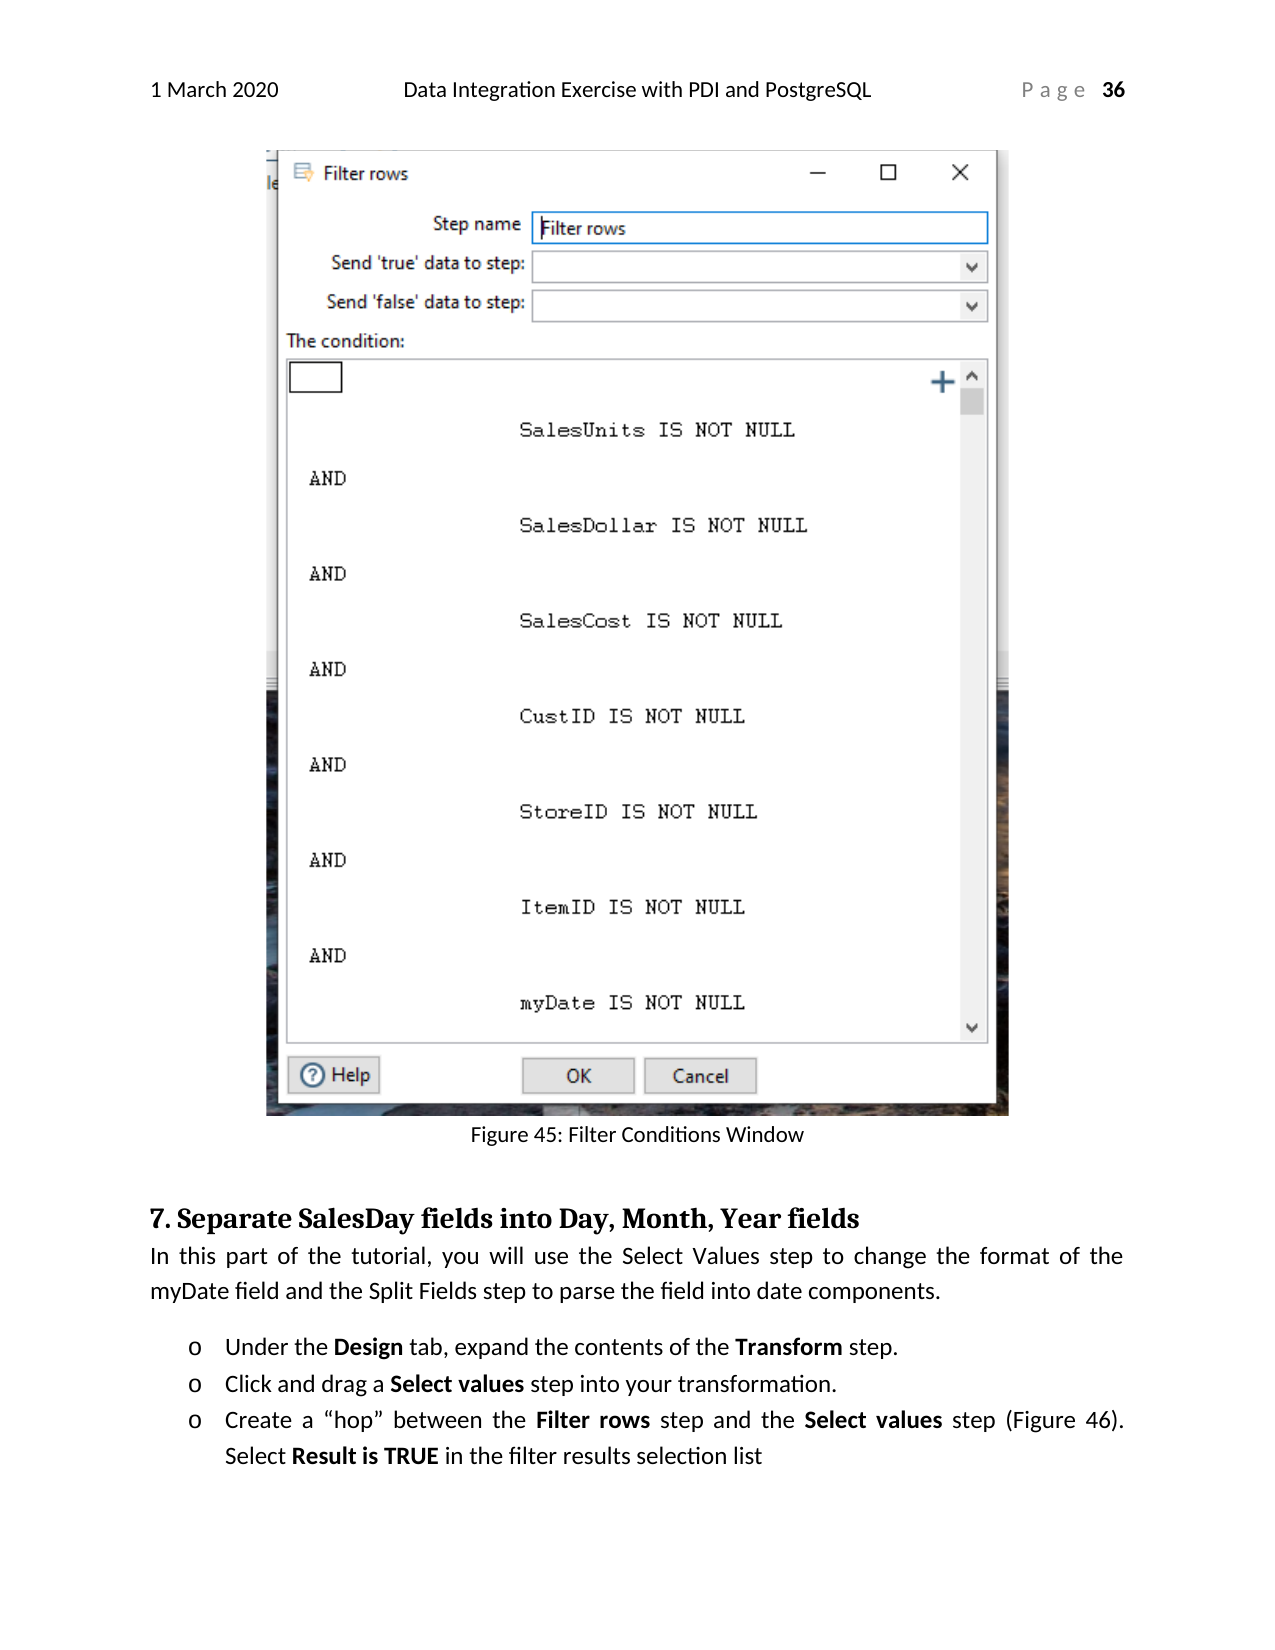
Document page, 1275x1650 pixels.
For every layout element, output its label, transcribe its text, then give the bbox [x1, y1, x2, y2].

list Figure 45: Filter Conditions Window [150, 1120, 1125, 1148]
list Click and drag a Select values step into your transformation. [187, 1368, 1125, 1399]
list Create a “hop” between the Filter rows step and the Select values step (Figure 46). Select Result is TRUE in the filter results selection list [187, 1404, 1125, 1471]
subtitle 7. Separate SalesDay fields into Day, Month, Year fields [150, 1202, 1125, 1236]
picture [266, 150, 1009, 1116]
text In this part of the tutorial, you will use the Select Values step to change the format of the myDate field and the Split Fields step to parse the field into date components. [150, 1241, 1125, 1306]
list Under the Design tab, expand the contents of the Transform step. [187, 1331, 1125, 1363]
